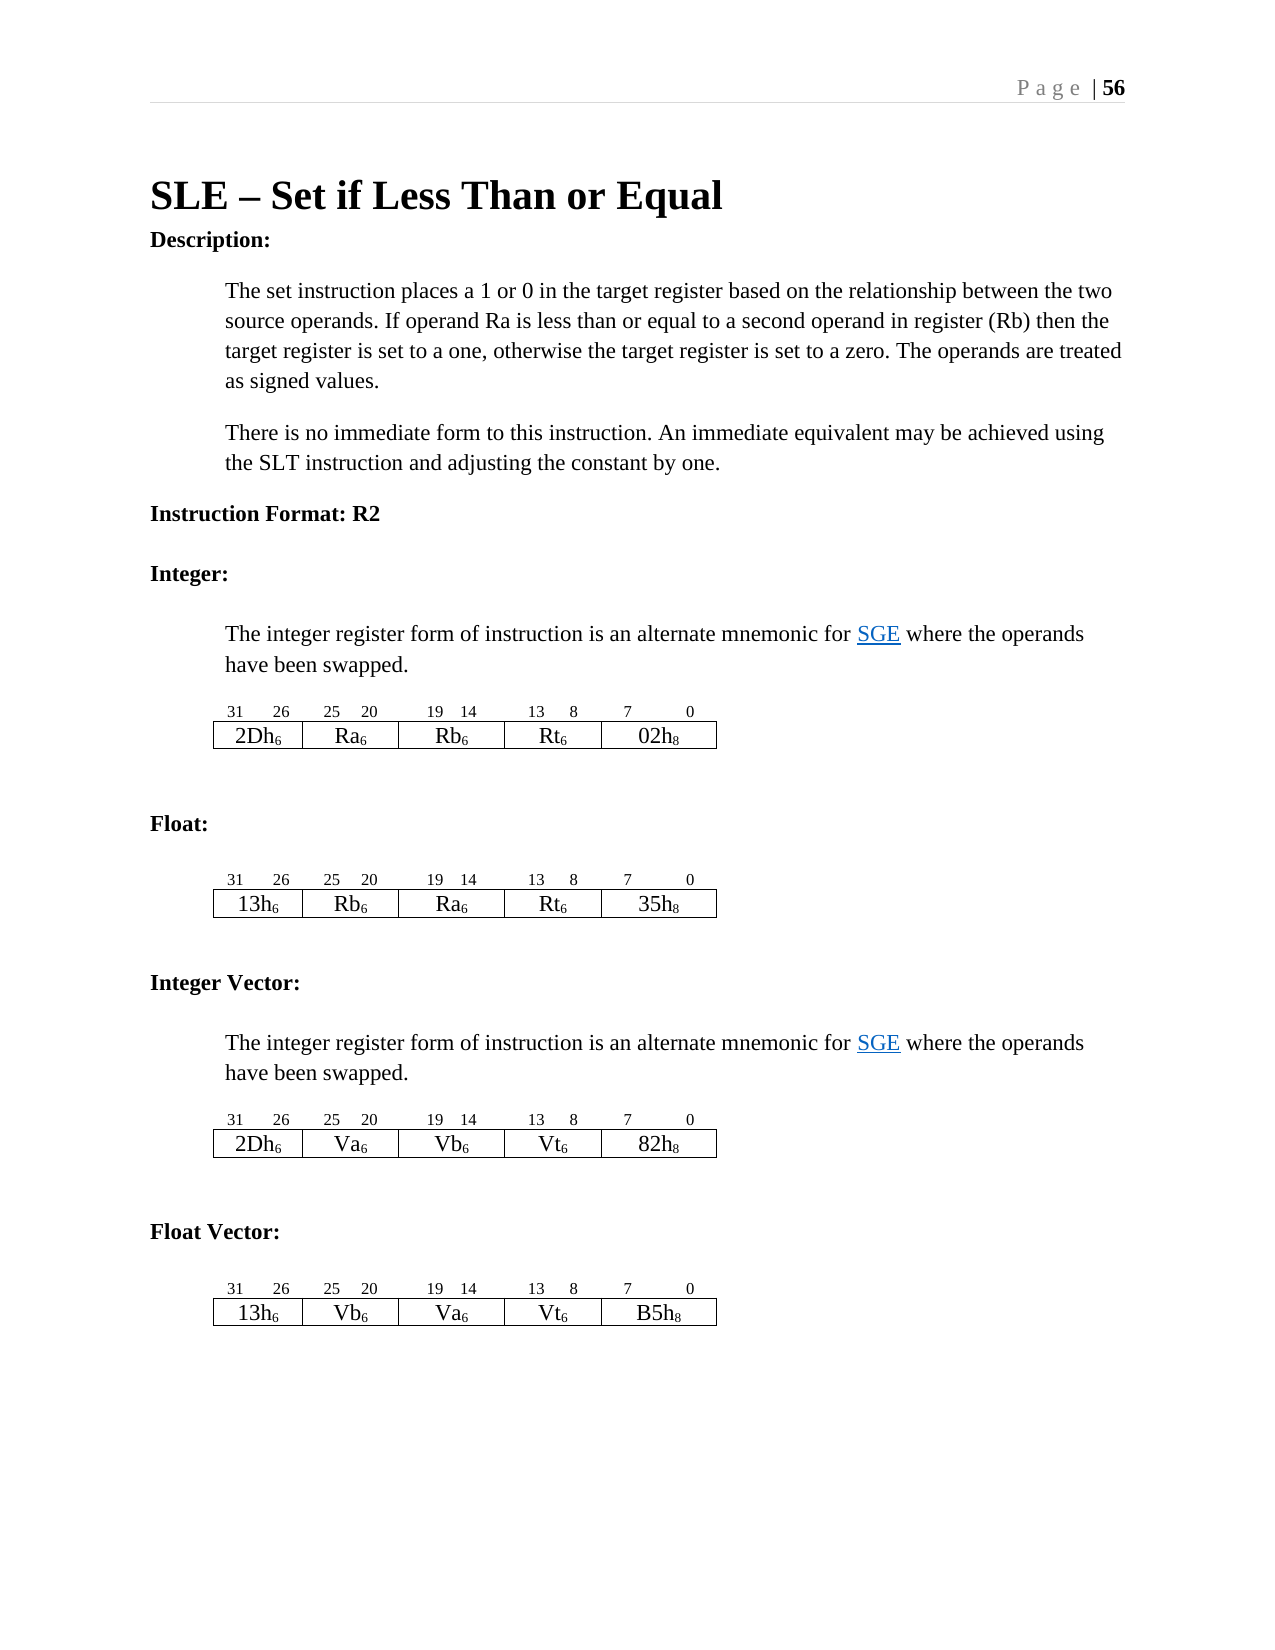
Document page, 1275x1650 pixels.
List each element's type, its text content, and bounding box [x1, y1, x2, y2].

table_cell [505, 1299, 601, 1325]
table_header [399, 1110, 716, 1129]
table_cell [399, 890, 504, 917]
text Integer: [150, 560, 1125, 587]
text Instruction Format: R2 [150, 500, 1125, 526]
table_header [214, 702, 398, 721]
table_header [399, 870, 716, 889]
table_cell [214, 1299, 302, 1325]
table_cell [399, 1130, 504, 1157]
text There is no immediate form to this instruction. An immediate equivalent may be achieved using the SLT instruction and adjusting the constant by one. [225, 419, 1125, 475]
text The set instruction places a 1 or 0 in the target register based on the relationship between the two source operands. If operand Ra is less than or equal to a second operand in register (Rb) then the target register is set to a one, otherwise the target register is set to a zero. The operands are treated as signed values. [225, 277, 1125, 394]
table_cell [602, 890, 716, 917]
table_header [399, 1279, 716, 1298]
text Description: [150, 226, 1125, 252]
text Float: [150, 810, 1125, 836]
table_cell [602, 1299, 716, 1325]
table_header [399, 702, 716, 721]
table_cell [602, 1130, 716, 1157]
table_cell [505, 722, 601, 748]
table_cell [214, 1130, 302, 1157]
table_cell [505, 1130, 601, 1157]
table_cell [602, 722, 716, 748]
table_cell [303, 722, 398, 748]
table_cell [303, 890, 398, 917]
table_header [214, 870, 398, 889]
text Float Vector: [150, 1218, 1125, 1244]
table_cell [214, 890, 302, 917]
text The integer register form of instruction is an alternate mnemonic for SGE where the operands have been swapped. [225, 621, 1125, 677]
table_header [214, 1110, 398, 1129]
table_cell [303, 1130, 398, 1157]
subtitle SLE – Set if Less Than or Equal [150, 171, 1125, 219]
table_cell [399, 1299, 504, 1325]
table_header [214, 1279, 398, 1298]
text Integer Vector: [150, 969, 1125, 995]
text The integer register form of instruction is an alternate mnemonic for SGE where the operands have been swapped. [225, 1029, 1125, 1086]
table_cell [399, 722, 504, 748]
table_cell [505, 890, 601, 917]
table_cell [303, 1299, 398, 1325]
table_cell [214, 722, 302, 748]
